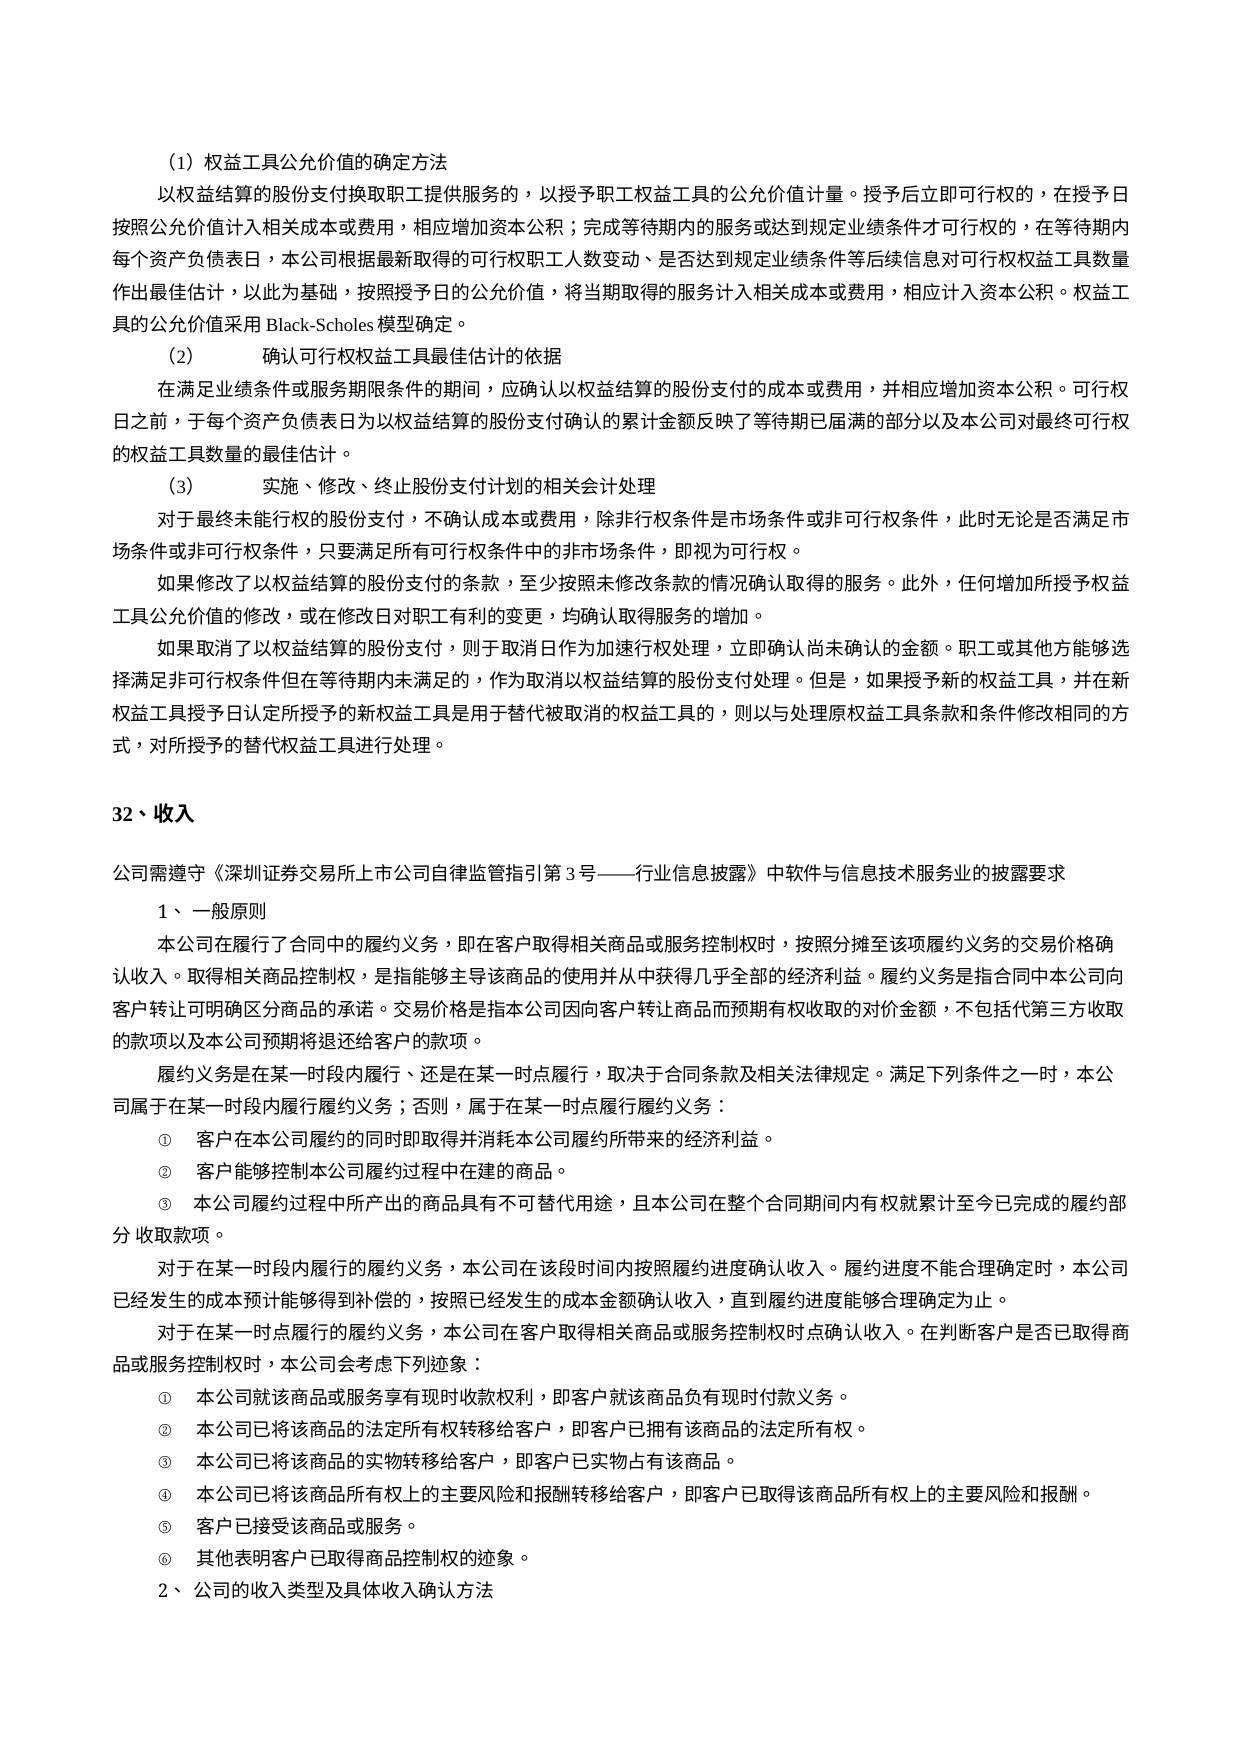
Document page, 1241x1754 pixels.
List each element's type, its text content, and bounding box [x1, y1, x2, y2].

text （1）权益工具公允价值的确定方法 [112, 143, 1130, 176]
list 客户能够控制本公司履约过程中在建的商品。 [112, 1152, 1130, 1184]
list 本公司已将该商品所有权上的主要风险和报酬转移给客户，即客户已取得该商品所有权上的主要风险和报酬。 [112, 1475, 1130, 1507]
text 履约义务是在某一时段内履行、还是在某一时点履行，取决于合同条款及相关法律规定。满足下列条件之一时，本公 司属于在某一时段内履行履约义务；否则，属于在某一时点履行履约义务： [112, 1056, 1130, 1121]
list 本公司已将该商品的法定所有权转移给客户，即客户已拥有该商品的法定所有权。 [112, 1411, 1130, 1443]
text （3） 实施、修改、终止股份支付计划的相关会计处理 [112, 468, 1130, 500]
text 对于在某一时点履行的履约义务，本公司在客户取得相关商品或服务控制权时点确认收入。在判断客户是否已取得商 品或服务控制权时，本公司会考虑下列迹象： [112, 1314, 1130, 1378]
text 对于在某一时段内履行的履约义务，本公司在该段时间内按照履约进度确认收入。履约进度不能合理确定时，本公司 已经发生的成本预计能够得到补偿的，按照已经发生的成本金额确认收入，直到履约进度能够合理确定为止。 [112, 1249, 1130, 1314]
list 其他表明客户已取得商品控制权的迹象。 [112, 1540, 1130, 1572]
text 2、 公司的收入类型及具体收入确认方法 [112, 1572, 1130, 1604]
text 如果取消了以权益结算的股份支付，则于取消日作为加速行权处理，立即确认尚未确认的金额。职工或其他方能够选 择满足非可行权条件但在等待期内未满足的，作为取消以权益结算的股份支付处理。但是，如果授予新的权益工具，并在新 权益工具授予日认定所授予的新权益工具是用于替代被取消的权益工具的，则以与处理原权益工具条款和条件修改相同的方 式，对所授予的替代权益工具进行处理。 [112, 630, 1130, 759]
subtitle 32、收入 [112, 799, 1130, 827]
text 公司需遵守《深圳证券交易所上市公司自律监管指引第3号——行业信息披露》中软件与信息技术服务业的披露要求 [112, 854, 1130, 887]
text 本公司在履行了合同中的履约义务，即在客户取得相关商品或服务控制权时，按照分摊至该项履约义务的交易价格确 认收入。取得相关商品控制权，是指能够主导该商品的使用并从中获得几乎全部的经济利益。履约义务是指合同中本公司向 客户转让可明确区分商品的承诺。交易价格是指本公司因向客户转让商品而预期有权收取的对价金额，不包括代第三方收取 的款项以及本公司预期将退还给客户的款项。 [112, 926, 1130, 1056]
list 本公司就该商品或服务享有现时收款权利，即客户就该商品负有现时付款义务。 [112, 1378, 1130, 1411]
text 1、 一般原则 [112, 893, 1130, 926]
list 客户在本公司履约的同时即取得并消耗本公司履约所带来的经济利益。 [112, 1127, 1130, 1152]
list 本公司已将该商品的实物转移给客户，即客户已实物占有该商品。 [112, 1443, 1130, 1475]
text 以权益结算的股份支付换取职工提供服务的，以授予职工权益工具的公允价值计量。授予后立即可行权的，在授予日 按照公允价值计入相关成本或费用，相应增加资本公积；完成等待期内的服务或达到规定业绩条件才可行权的，在等待期内 每个资产负债表日，本公司根据最新取得的可行权职工人数变动、是否达到规定业绩条件等后续信息对可行权权益工具数量 作出最佳估计，以此为基础，按照授予日的公允价值，将当期取得的服务计入相关成本或费用，相应计入资本公积。权益工 具的公允价值采用Black-Scholes模型确定。 [112, 176, 1130, 338]
list 客户已接受该商品或服务。 [112, 1507, 1130, 1540]
text （2） 确认可行权权益工具最佳估计的依据 [112, 338, 1130, 371]
text 对于最终未能行权的股份支付，不确认成本或费用，除非行权条件是市场条件或非可行权条件，此时无论是否满足市 场条件或非可行权条件，只要满足所有可行权条件中的非市场条件，即视为可行权。 [112, 500, 1130, 565]
text 在满足业绩条件或服务期限条件的期间，应确认以权益结算的股份支付的成本或费用，并相应增加资本公积。可行权 日之前，于每个资产负债表日为以权益结算的股份支付确认的累计金额反映了等待期已届满的部分以及本公司对最终可行权 的权益工具数量的最佳估计。 [112, 371, 1130, 468]
text 如果修改了以权益结算的股份支付的条款，至少按照未修改条款的情况确认取得的服务。此外，任何增加所授予权益 工具公允价值的修改，或在修改日对职工有利的变更，均确认取得服务的增加。 [112, 565, 1130, 630]
list 本公司履约过程中所产出的商品具有不可替代用途，且本公司在整个合同期间内有权就累计至今已完成的履约部分 收取款项。 [112, 1184, 1130, 1249]
